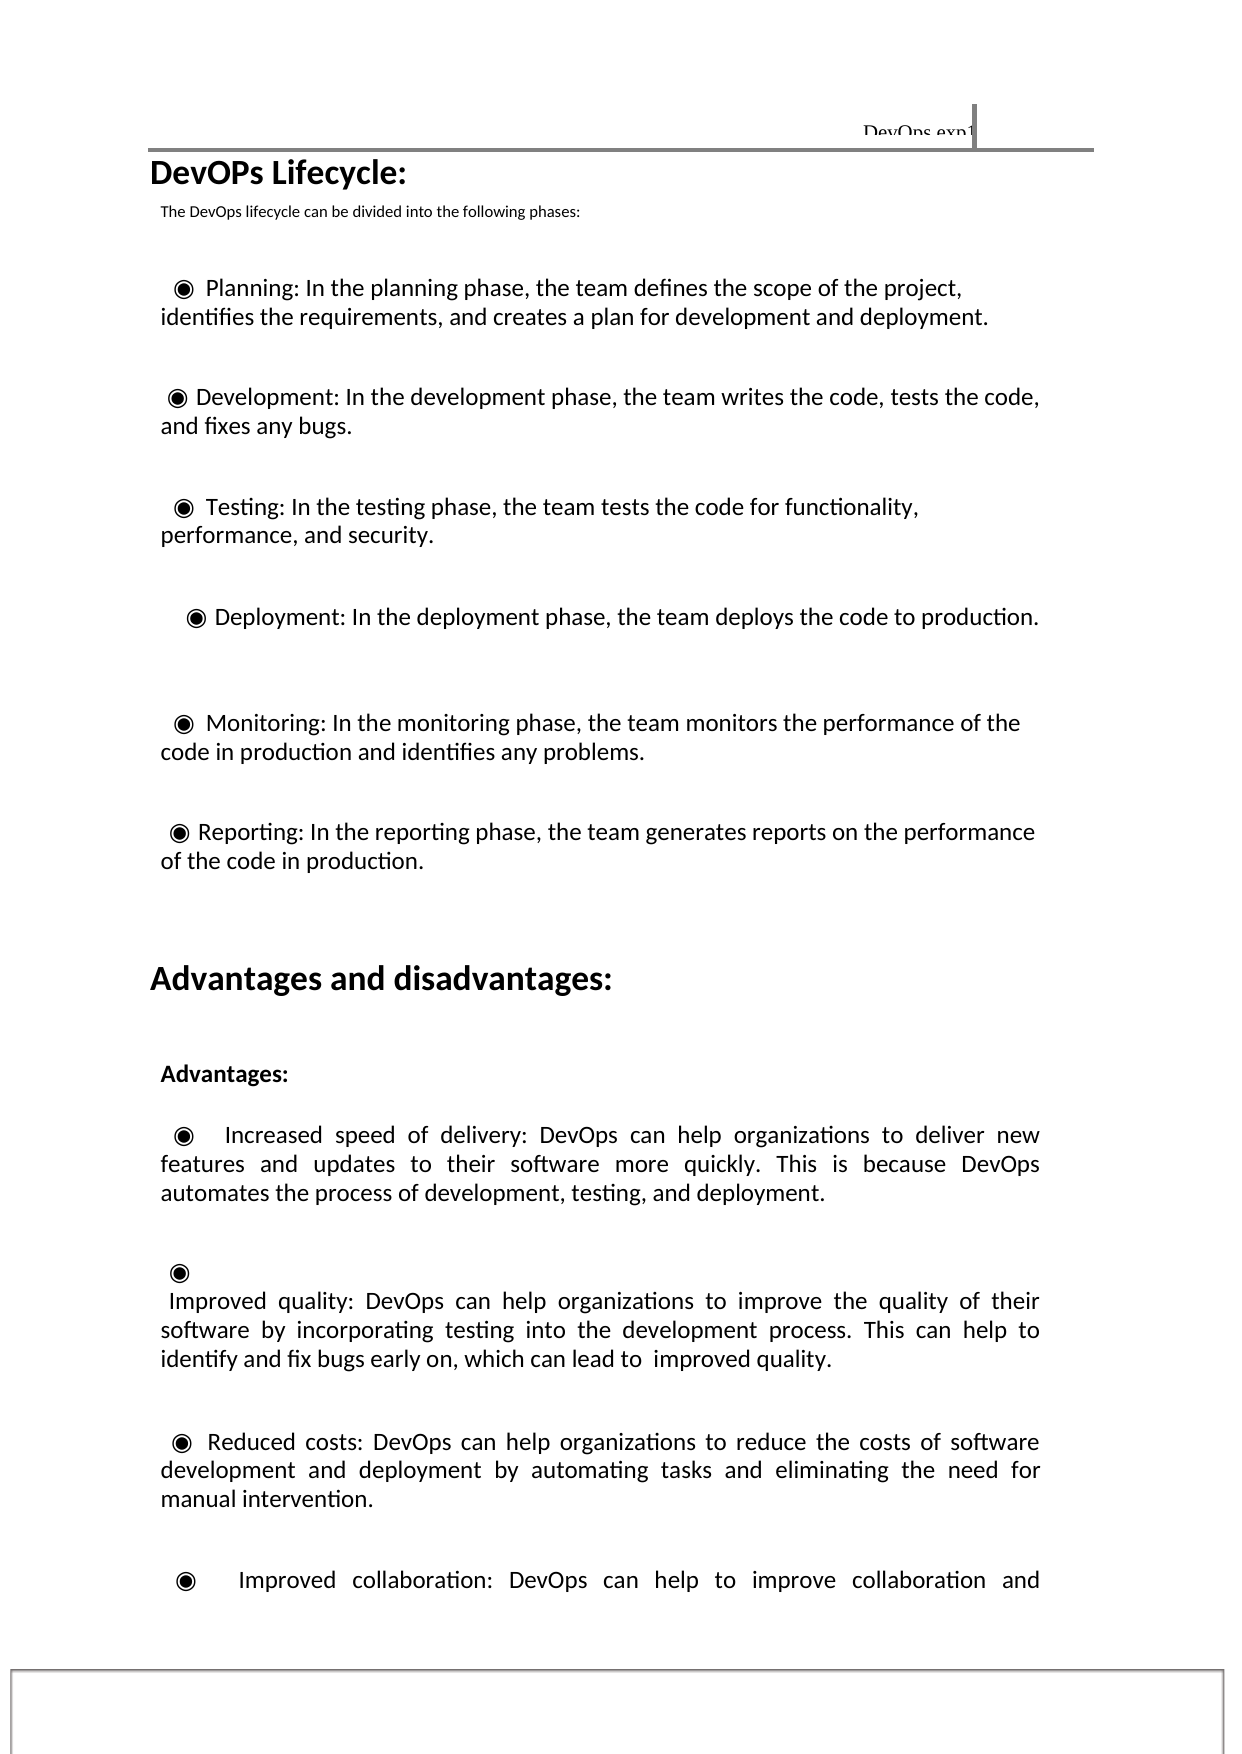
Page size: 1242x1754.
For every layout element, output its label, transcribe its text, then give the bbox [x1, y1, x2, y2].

text ◉ Planning: In the planning phase, the team defines the scope of the project, identifies the requirements, and creates a plan for development and deployment. [160, 273, 1042, 331]
text Improved quality: DevOps can help organizations to improve the quality of their software by incorporating testing into the development process. This can help to identify and fix bugs early on, which can lead to improved quality. [160, 1286, 1042, 1373]
text Advantages: [160, 1059, 1092, 1089]
text ◉ Testing: In the testing phase, the team tests the code for functionality, performance, and security. [160, 492, 1042, 550]
text The DevOps lifecycle can be divided into the following phases: [160, 202, 1092, 222]
text ◉ Deployment: In the deployment phase, the team deploys the code to production. [185, 601, 1092, 632]
subtitle DevOPs Lifecycle: [150, 150, 1092, 193]
text ◉ Development: In the development phase, the team writes the code, tests the code, and fixes any bugs. [160, 383, 1042, 441]
subtitle Advantages and disadvantages: [150, 956, 1092, 999]
text ◉ Monitoring: In the monitoring phase, the team monitors the performance of the code in production and identifies any problems. [160, 708, 1042, 766]
picture [10, 1669, 1225, 1754]
text ◉ Increased speed of delivery: DevOps can help organizations to deliver new features and updates to their software more quickly. This is because DevOps automates the process of development, testing, and deployment. [160, 1121, 1042, 1208]
text ◉ Reduced costs: DevOps can help organizations to reduce the costs of software development and deployment by automating tasks and eliminating the need for manual intervention. [160, 1427, 1042, 1514]
text ◉ [160, 1259, 1042, 1286]
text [160, 1565, 1042, 1594]
text ◉ Reporting: In the reporting phase, the team generates reports on the performance of the code in production. [160, 818, 1042, 876]
